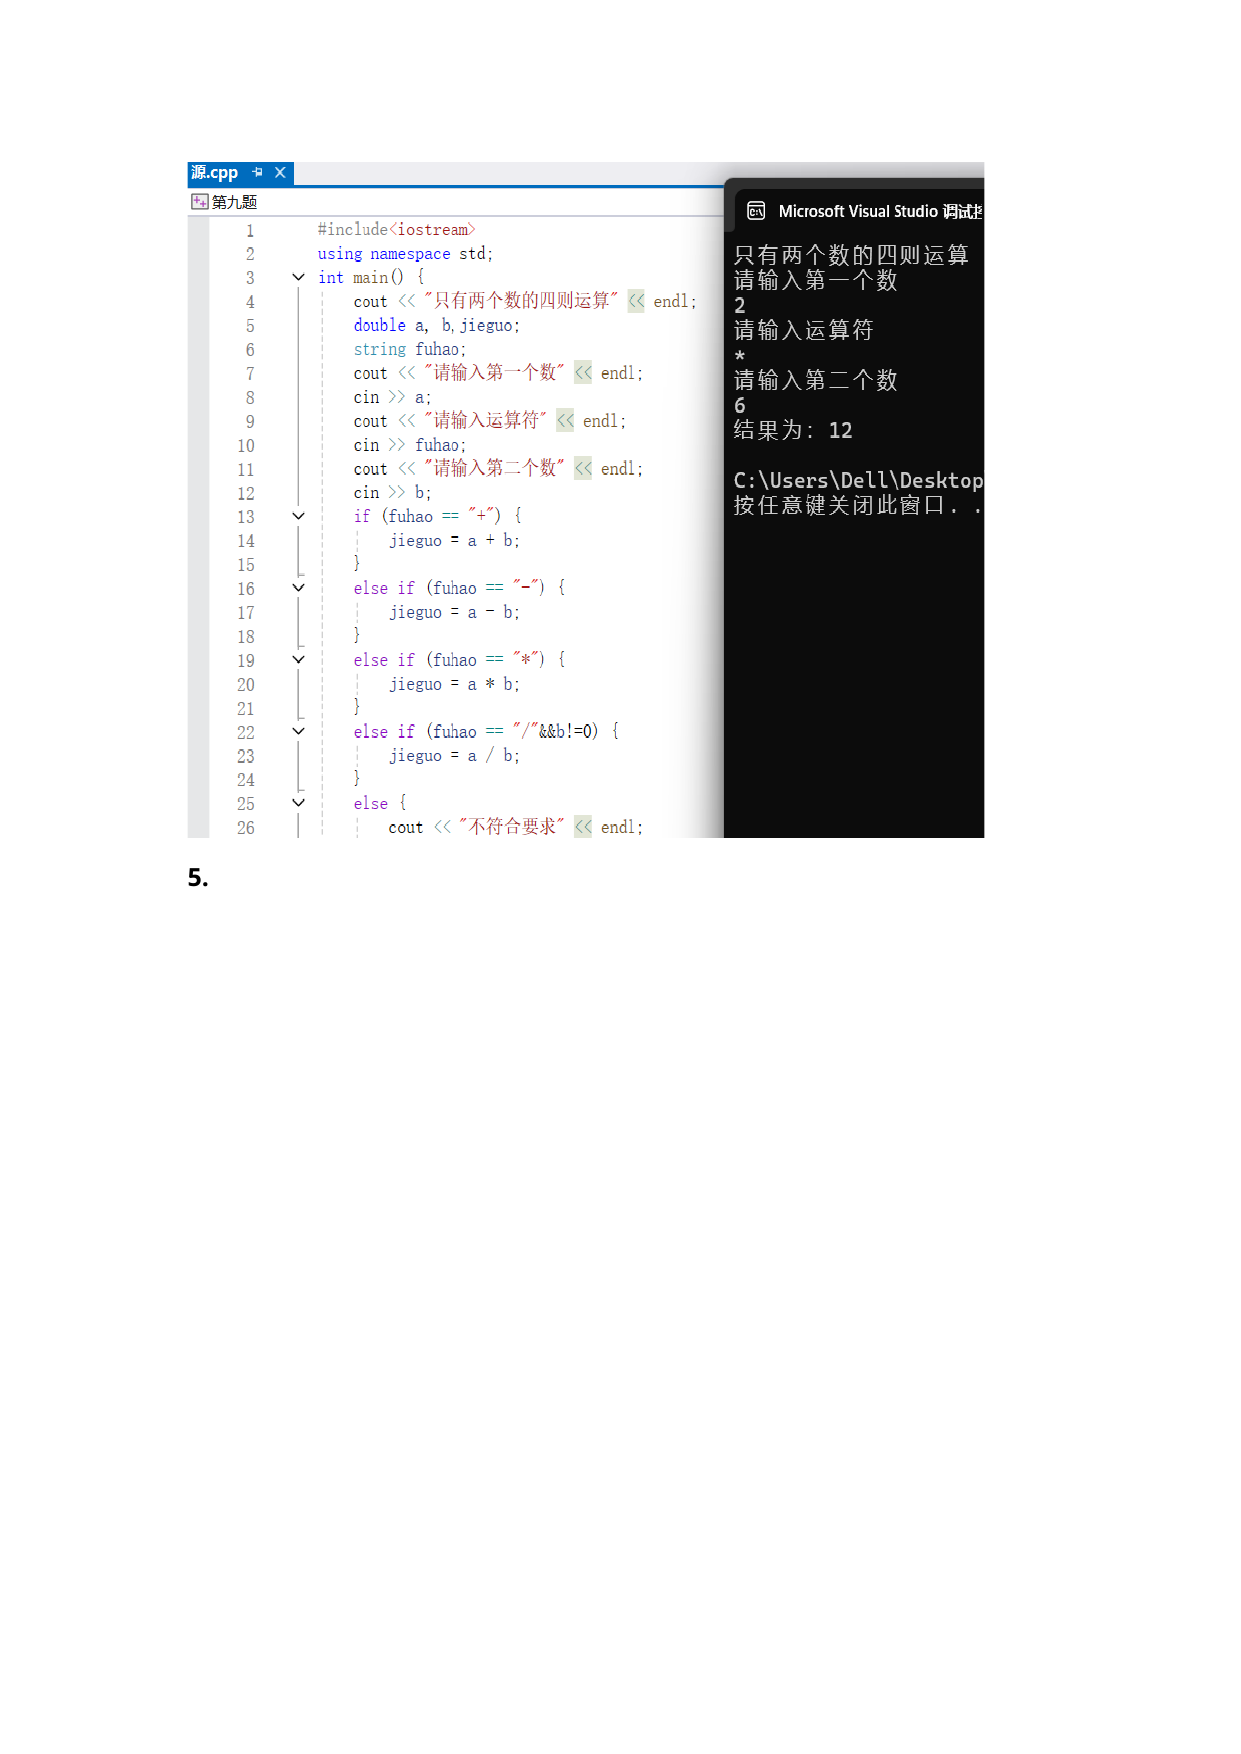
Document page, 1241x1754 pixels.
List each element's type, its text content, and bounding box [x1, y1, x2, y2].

text 5. [187, 844, 1053, 909]
picture [187, 162, 985, 838]
